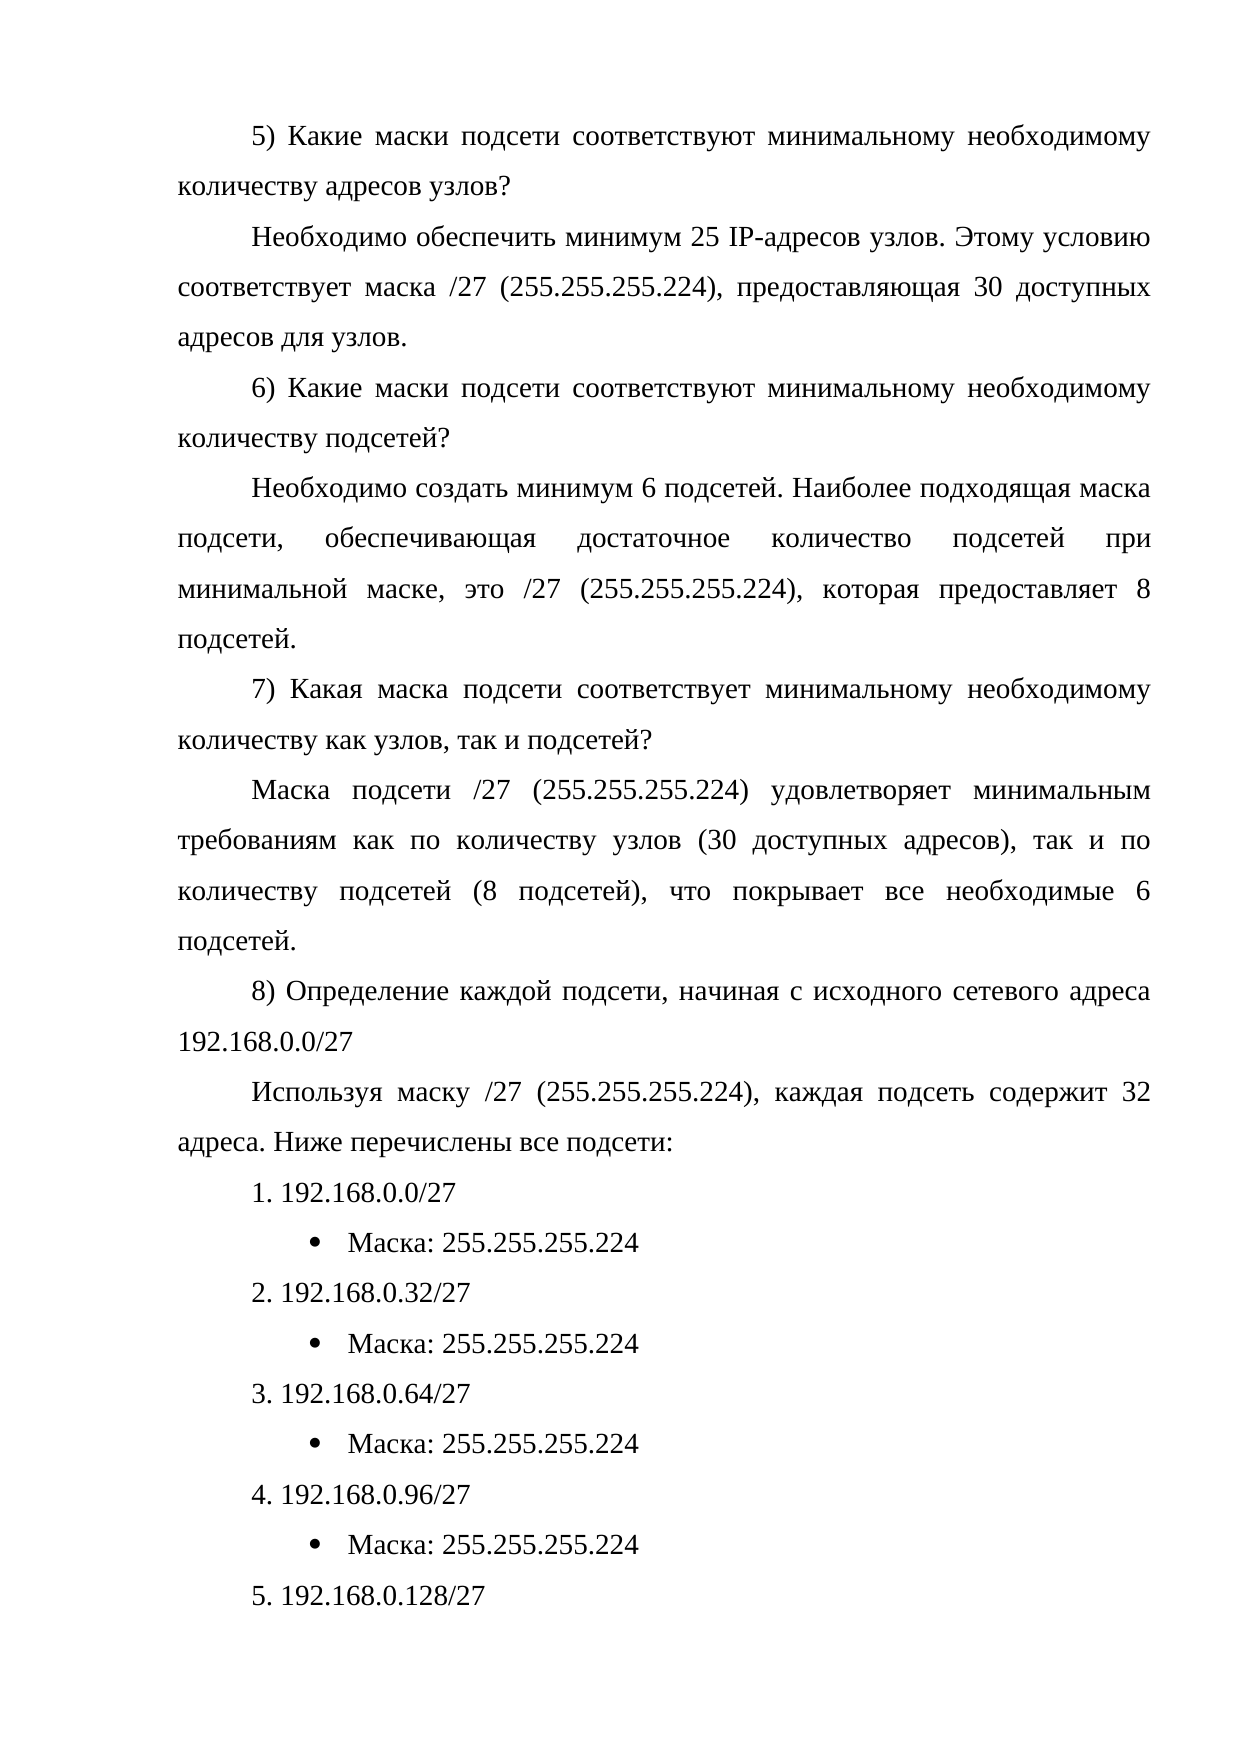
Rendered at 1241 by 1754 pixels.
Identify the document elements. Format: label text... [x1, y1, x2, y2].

text 8) Определение каждой подсети, начиная с исходного сетевого адреса 192.168.0.0/27 [177, 973, 1152, 1057]
text 2. 192.168.0.32/27 [177, 1275, 1152, 1309]
text 5) Какие маски подсети соответствуют минимальному необходимому количеству адресов узлов? [177, 118, 1152, 202]
text 7) Какая маска подсети соответствует минимальному необходимому количеству как узлов, так и подсетей? [177, 672, 1152, 755]
text Используя маску /27 (255.255.255.224), каждая подсеть содержит 32 адреса. Ниже перечислены все подсети: [177, 1074, 1152, 1158]
text Маска подсети /27 (255.255.255.224) удовлетворяет минимальным требованиям как по количеству узлов (30 доступных адресов), так и по количеству подсетей (8 подсетей), что покрывает все необходимые 6 подсетей. [177, 772, 1152, 957]
text 3. 192.168.0.64/27 [177, 1376, 1152, 1410]
text 1. 192.168.0.0/27 [177, 1175, 1152, 1208]
text 6) Какие маски подсети соответствуют минимальному необходимому количеству подсетей? [177, 370, 1152, 453]
list Маска: 255.255.255.224 [310, 1225, 1152, 1259]
text 4. 192.168.0.96/27 [177, 1477, 1152, 1510]
list Маска: 255.255.255.224 [310, 1527, 1152, 1561]
text Необходимо обеспечить минимум 25 IP-адресов узлов. Этому условию соответствует маска /27 (255.255.255.224), предоставляющая 30 доступных адресов для узлов. [177, 219, 1152, 353]
list Маска: 255.255.255.224 [310, 1326, 1152, 1359]
list Маска: 255.255.255.224 [310, 1426, 1152, 1460]
text Необходимо создать минимум 6 подсетей. Наиболее подходящая маска подсети, обеспечивающая достаточное количество подсетей при минимальной маске, это /27 (255.255.255.224), которая предоставляет 8 подсетей. [177, 470, 1152, 655]
text 5. 192.168.0.128/27 [177, 1578, 1152, 1611]
